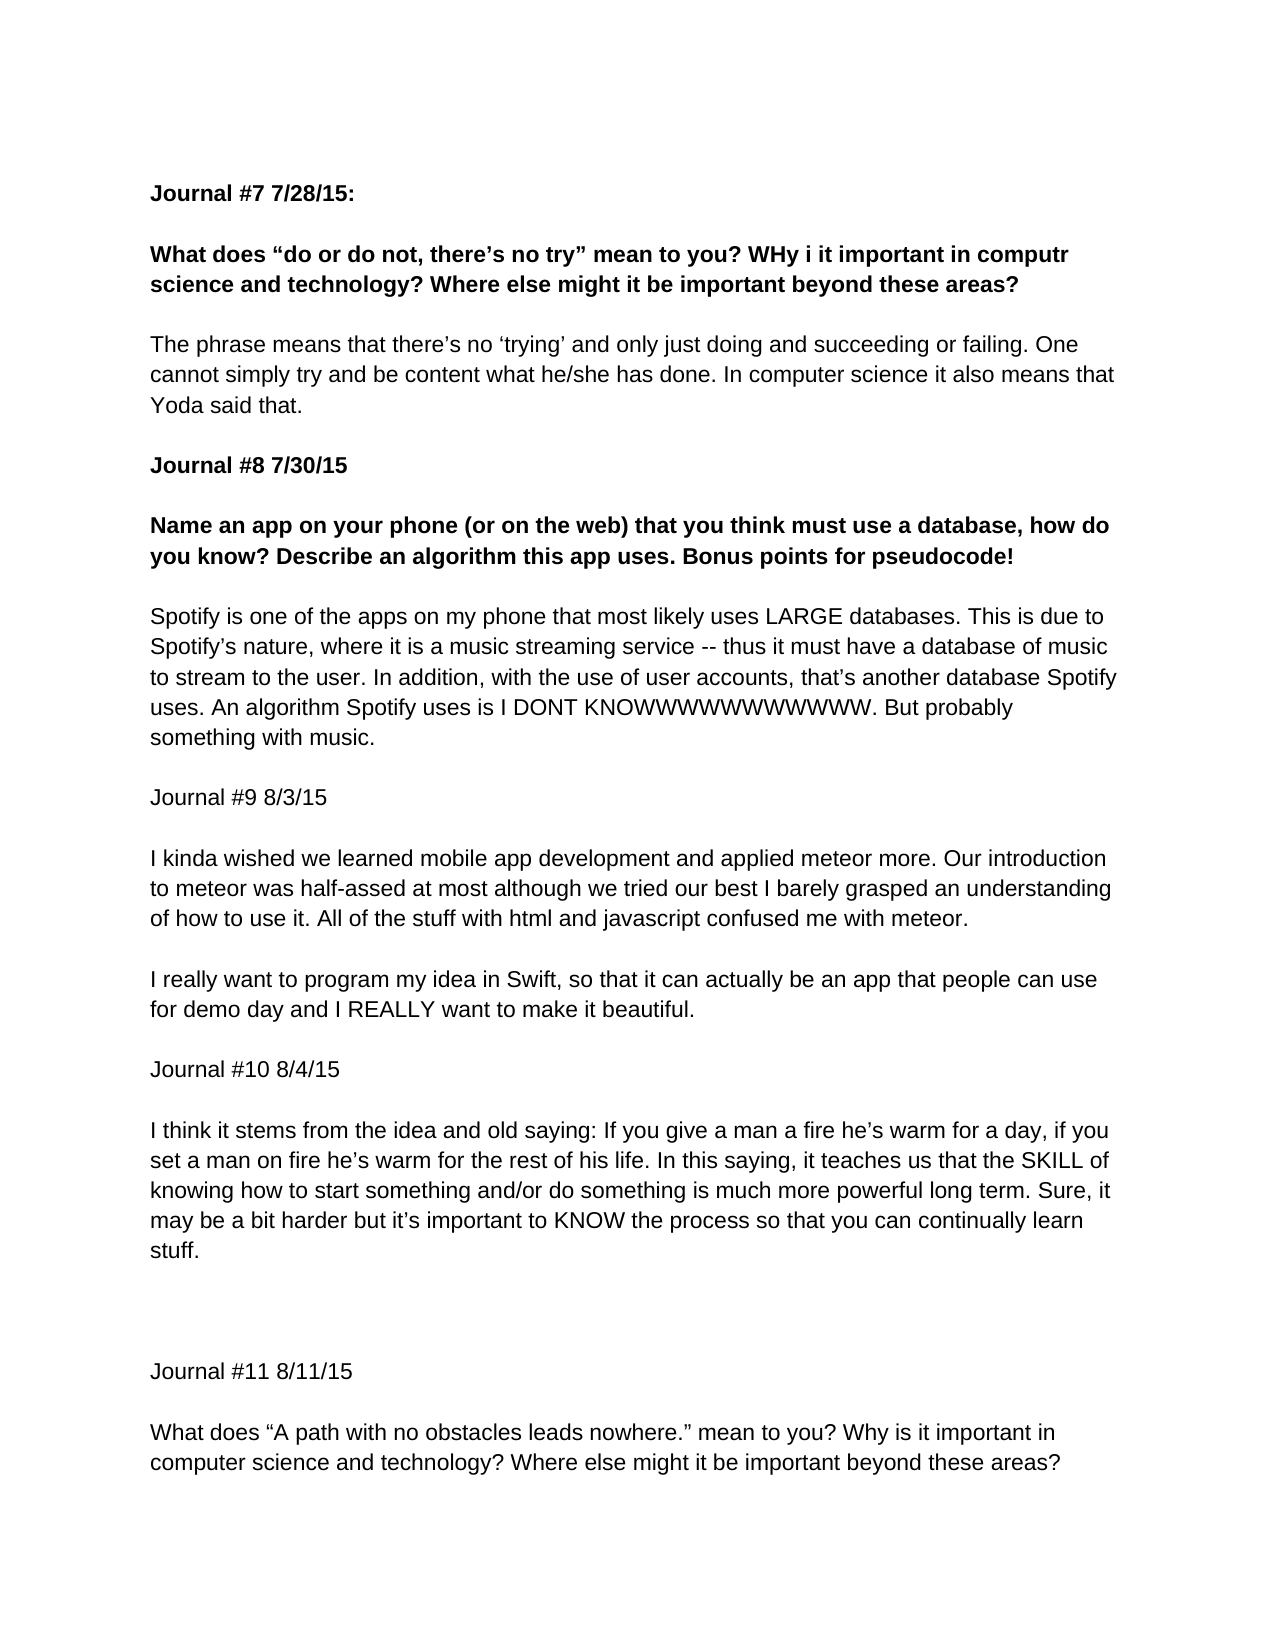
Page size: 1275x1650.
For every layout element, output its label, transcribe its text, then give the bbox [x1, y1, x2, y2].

text Journal #10 8/4/15 [150, 1056, 1125, 1083]
text What does “do or do not, there’s no try” mean to you? WHy i it important in computr science and technology? Where else might it be important beyond these areas? [150, 241, 1125, 297]
text Journal #11 8/11/15 [150, 1358, 1125, 1385]
text I really want to program my idea in Swift, so that it can actually be an app that people can use for demo day and I REALLY want to make it beautiful. [150, 966, 1125, 1022]
text Name an app on your phone (or on the web) that you think must use a database, how do you know? Describe an algorithm this app uses. Bonus points for pseudocode! [150, 512, 1125, 569]
text Journal #8 7/30/15 [150, 452, 1125, 478]
text I think it stems from the idea and old saying: If you give a man a fire he’s warm for a day, if you set a man on fire he’s warm for the rest of his life. In this saying, it teaches us that the SKILL of knowing how to start something and/or do something is much more powerful long term. Sure, it may be a bit harder but it’s important to KNOW the process so that you can continually learn stuff. [150, 1117, 1125, 1264]
text Journal #7 7/28/15: [150, 180, 1125, 207]
text The phrase means that there’s no ‘trying’ and only just doing and succeeding or failing. One cannot simply try and be content what he/she has done. In computer science it also means that Yoda said that. [150, 331, 1125, 418]
text What does “A path with no obstacles leads nowhere.” mean to you? Why is it important in computer science and technology? Where else might it be important beyond these areas? [150, 1419, 1125, 1475]
text Journal #9 8/3/15 [150, 784, 1125, 811]
text Spotify is one of the apps on my phone that most likely uses LARGE databases. This is due to Spotify’s nature, where it is a music streaming service -- thus it must have a database of music to stream to the user. In addition, with the use of user accounts, that’s another database Spotify uses. An algorithm Spotify uses is I DONT KNOWWWWWWWWWWW. But probably something with music. [150, 603, 1125, 750]
text I kinda wished we learned mobile app development and applied meteor more. Our introduction to meteor was half-assed at most although we tried our best I barely grasped an understanding of how to use it. All of the stuff with html and javascript confused me with meteor. [150, 845, 1125, 932]
